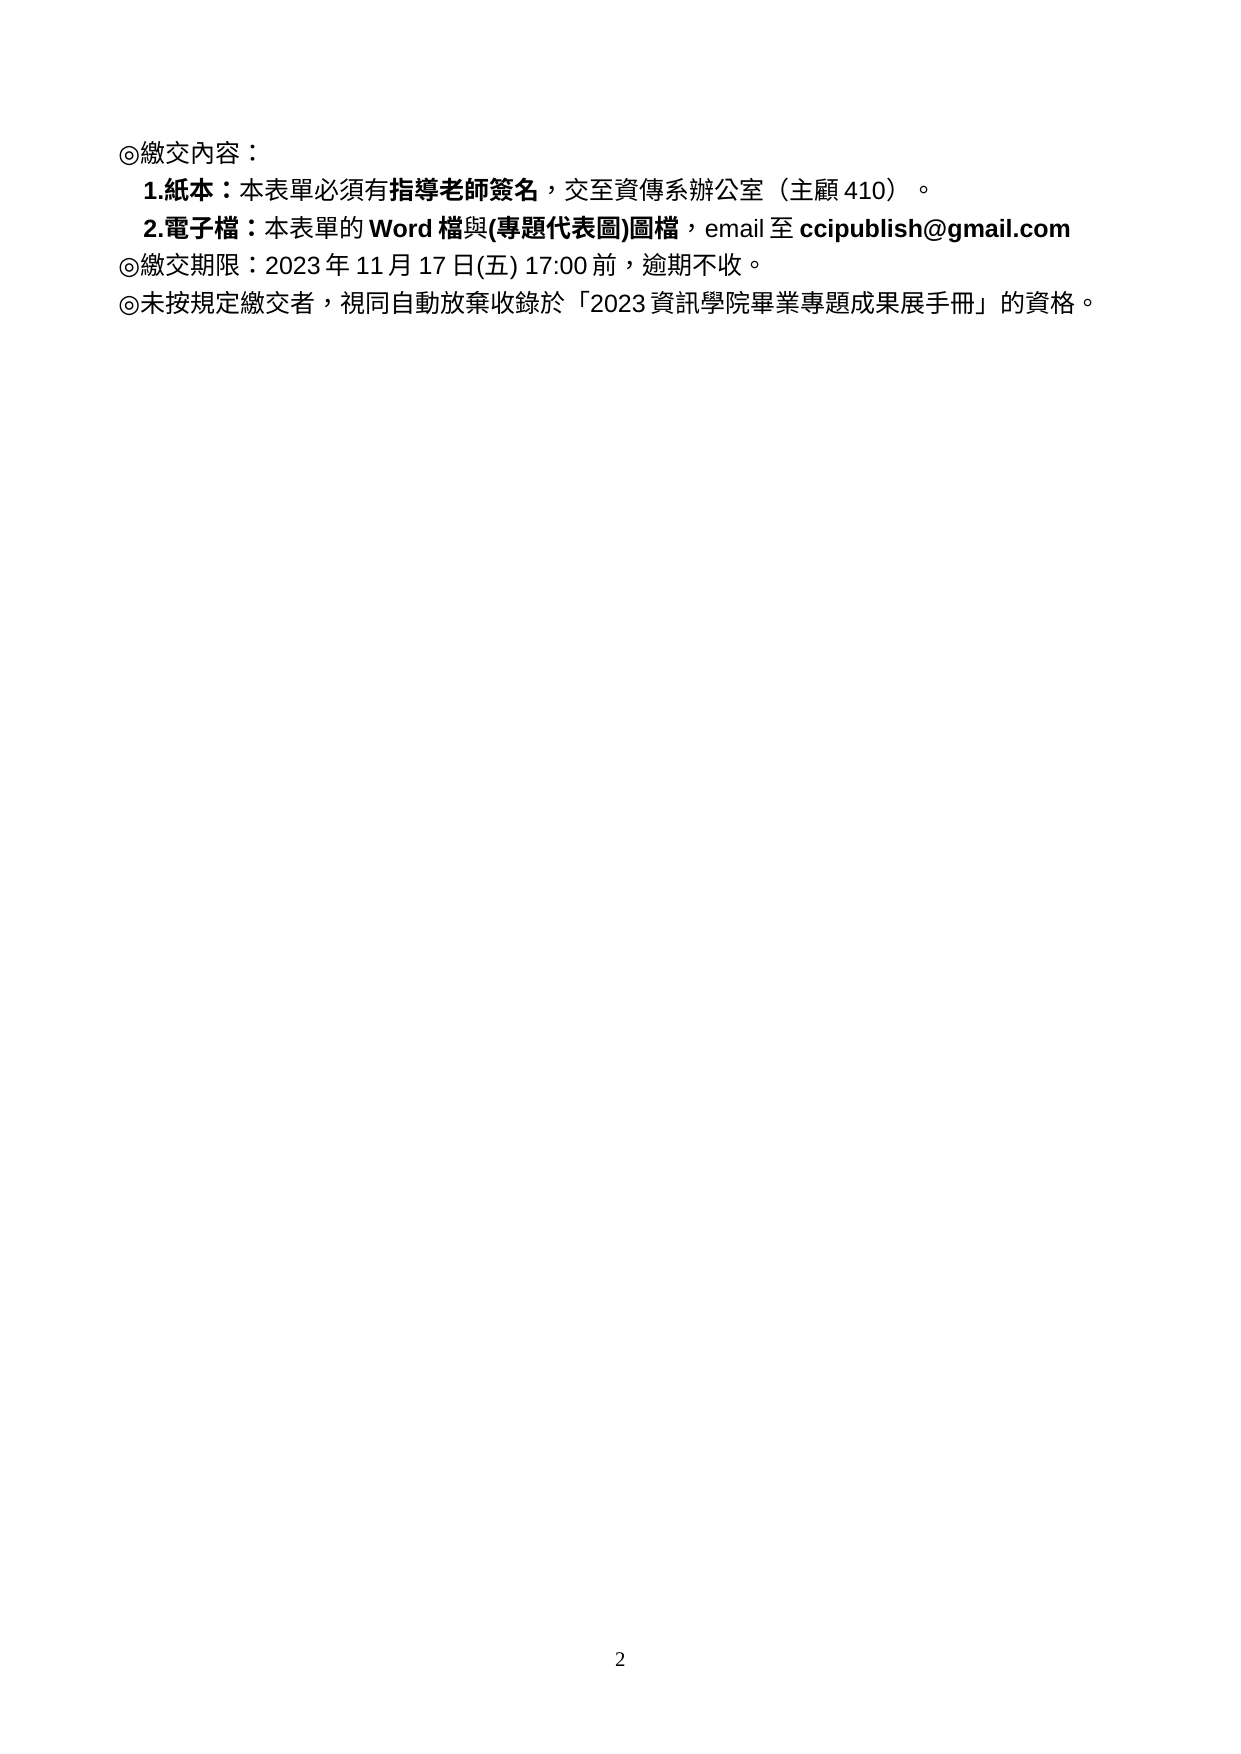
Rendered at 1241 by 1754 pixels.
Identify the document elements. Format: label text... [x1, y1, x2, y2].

text ◎繳交期限：2023年11月17日(五) 17:00前，逾期不收。 [118, 245, 1122, 282]
text 1.紙本：本表單必須有指導老師簽名，交至資傳系辦公室（主顧410）。 [143, 170, 1122, 207]
text 2.電子檔：本表單的Word檔與(專題代表圖)圖檔，email至ccipublish@gmail.com [143, 207, 1122, 245]
text ◎未按規定繳交者，視同自動放棄收錄於「2023資訊學院畢業專題成果展手冊」的資格。 [118, 282, 1122, 320]
text ◎繳交內容： [118, 132, 1122, 170]
